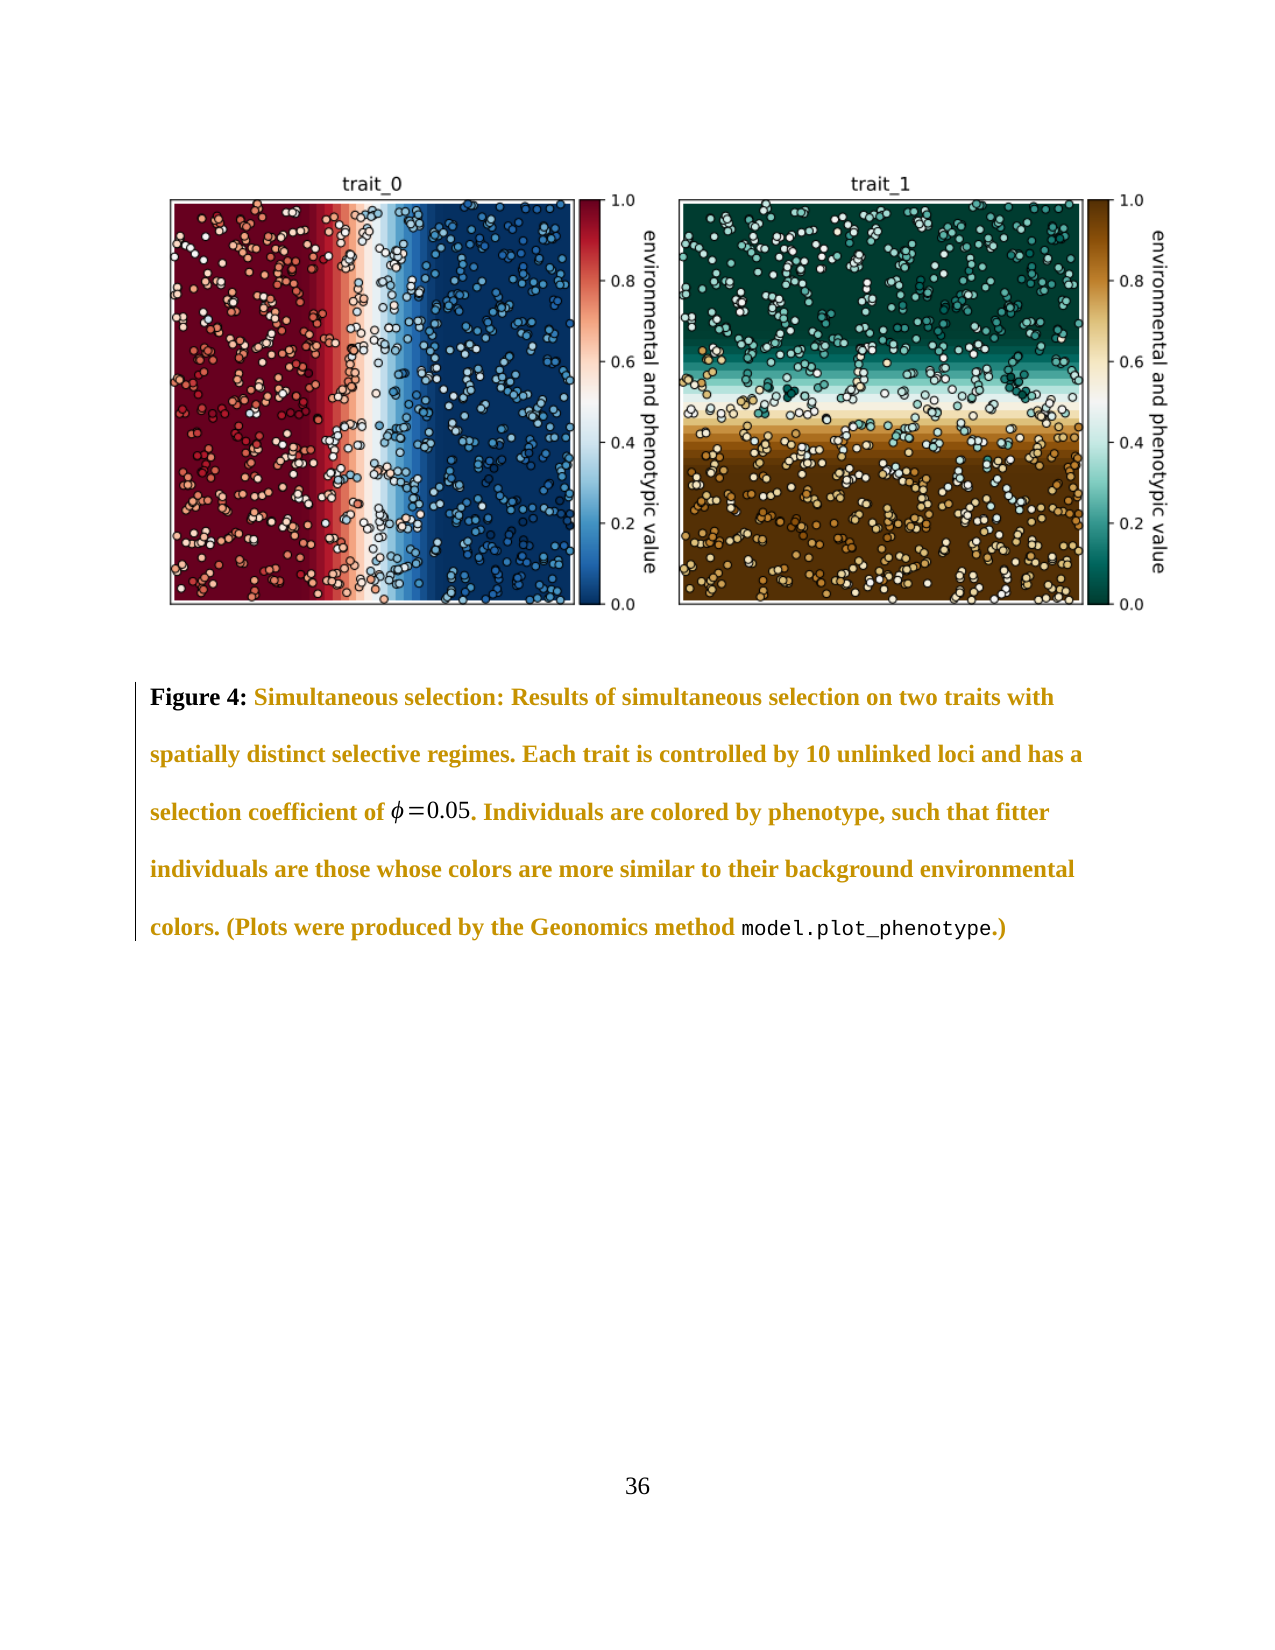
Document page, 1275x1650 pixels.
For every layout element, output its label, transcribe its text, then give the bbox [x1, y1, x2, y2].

picture [150, 150, 1184, 653]
text Figure 4: Simultaneous selection: Results of simultaneous selection on two traits with spatially distinct selective regimes. Each trait is controlled by 10 unlinked loci and has a selection coefficient of . Individuals are colored by phenotype, such that fitter individuals are those whose colors are more similar to their background environmental colors. (Plots were produced by the Geonomics method model.plot_phenotype.) [150, 682, 1125, 941]
